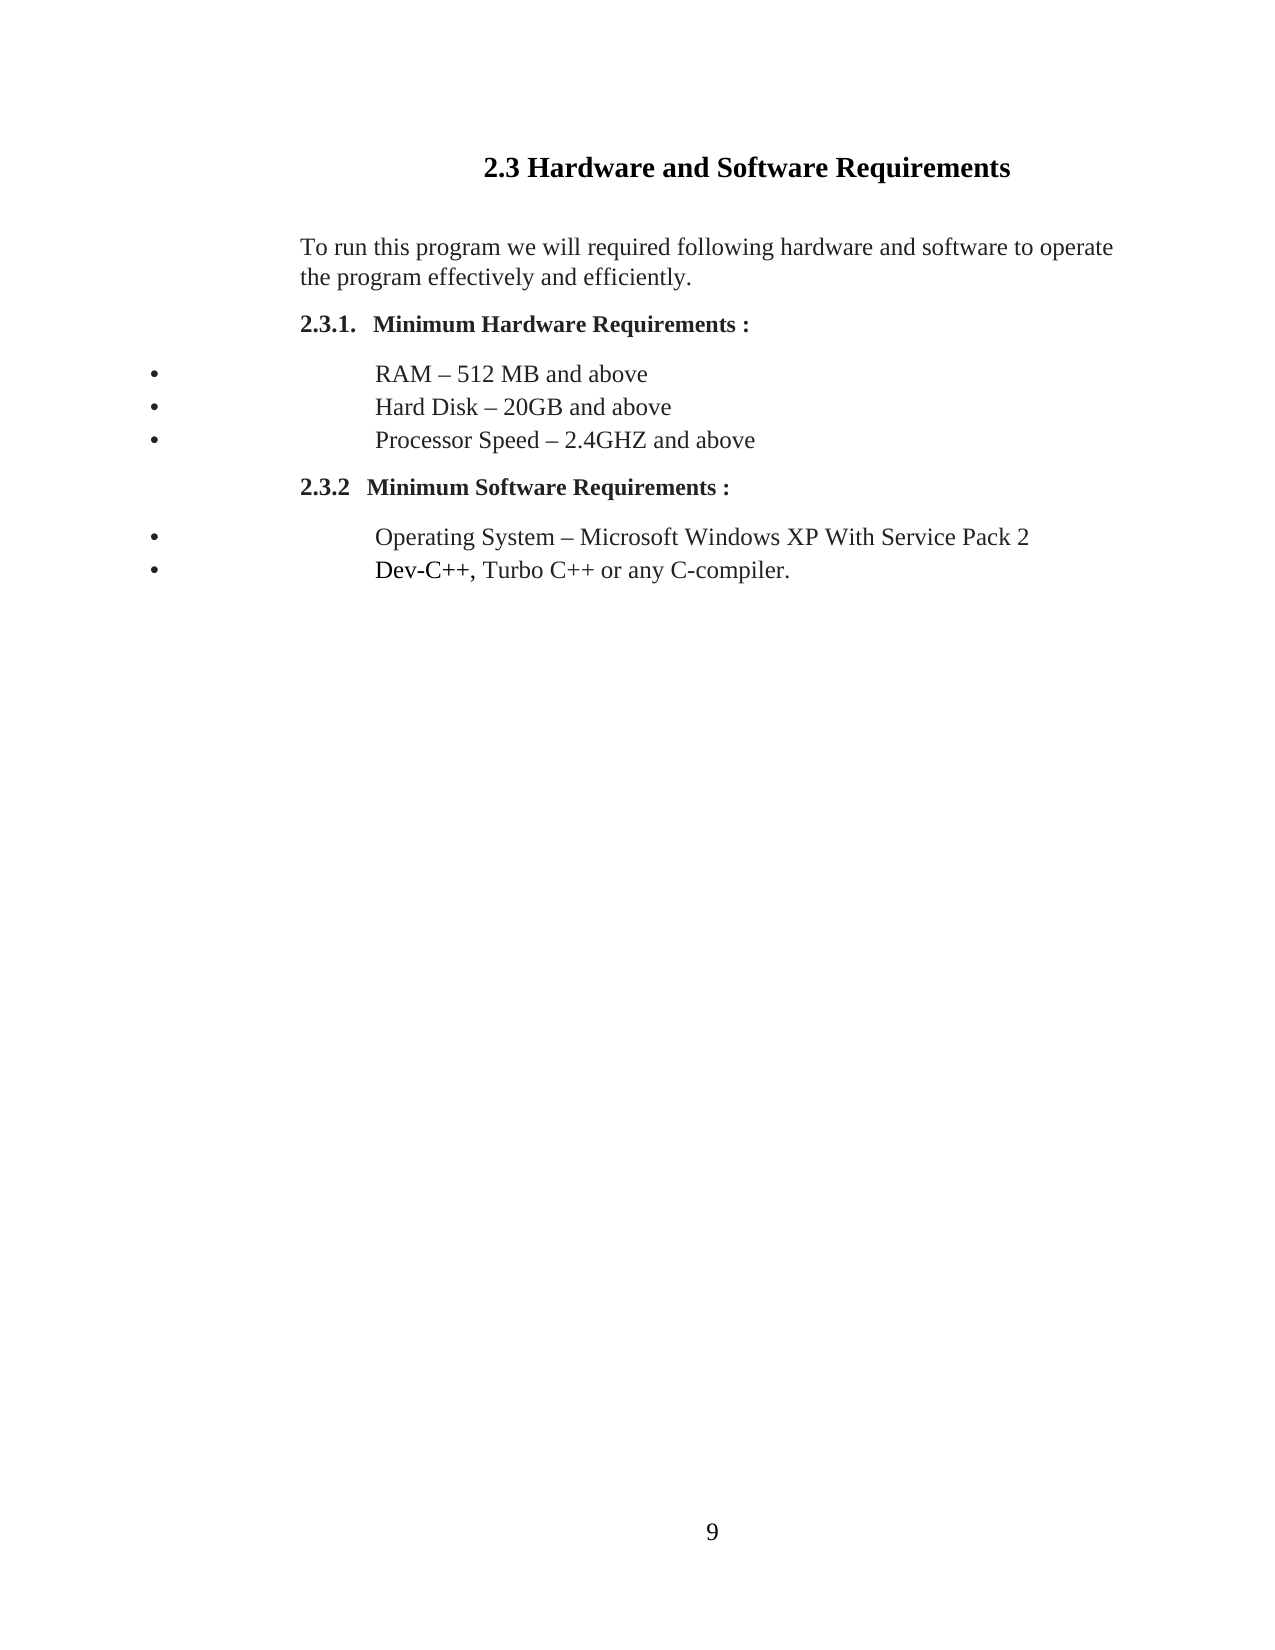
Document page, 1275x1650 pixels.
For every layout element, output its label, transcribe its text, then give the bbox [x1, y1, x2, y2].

text 2.3.1. Minimum Hardware Requirements : [300, 309, 1125, 338]
text 9 [706, 1517, 1125, 1546]
text 2.3 Hardware and Software Requirements [483, 150, 1125, 183]
text 2.3.2 Minimum Software Requirements : [300, 472, 1125, 501]
list RAM – 512 MB and above [150, 359, 1125, 388]
list Dev-C++, Turbo C++ or any C-compiler. [150, 554, 1125, 583]
list Hard Disk – 20GB and above [150, 392, 1125, 421]
list Processor Speed – 2.4GHZ and above [150, 424, 1125, 453]
list Operating System – Microsoft Windows XP With Service Pack 2 [150, 522, 1125, 551]
text To run this program we will required following hardware and software to operate the program effectively and efficiently. [300, 232, 1125, 291]
